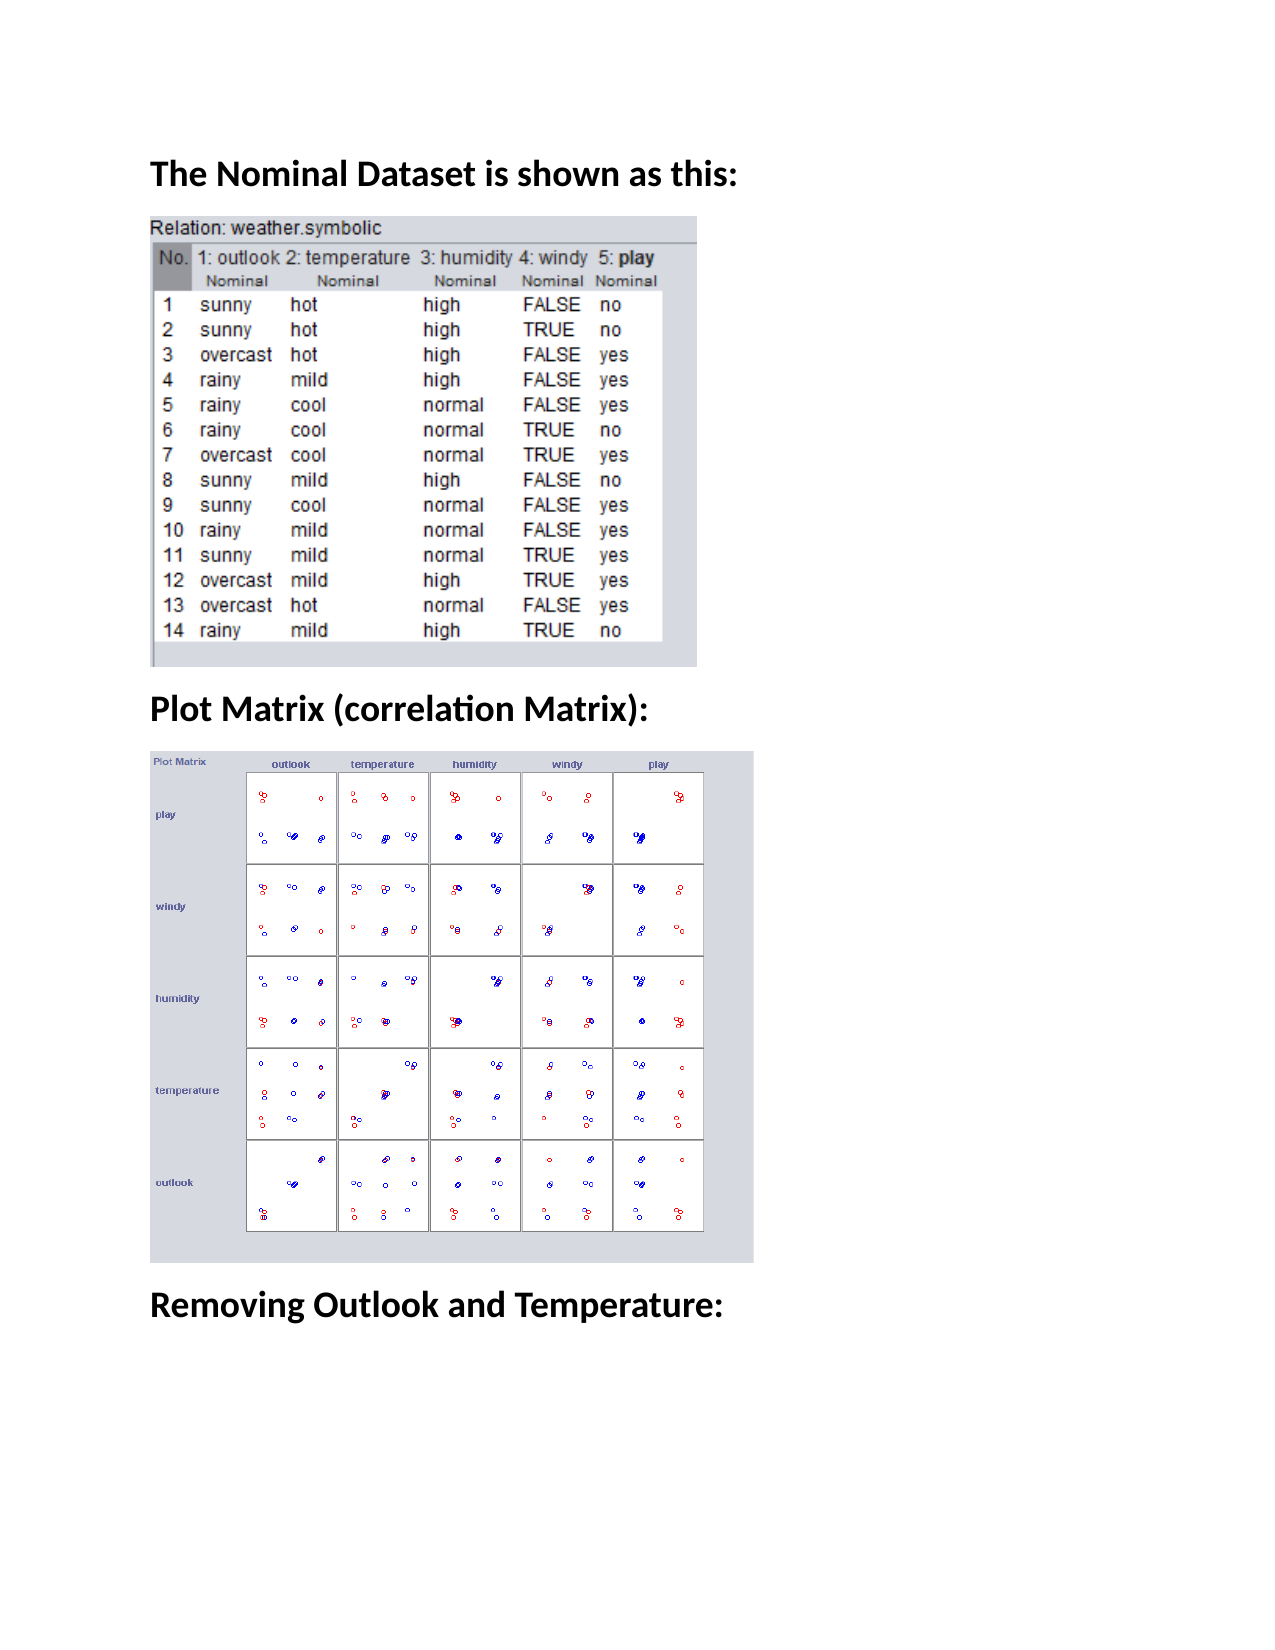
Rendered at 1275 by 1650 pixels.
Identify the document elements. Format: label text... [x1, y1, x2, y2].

text Removing Outlook and Temperature: [150, 1281, 1125, 1327]
text Plot Matrix (correlation Matrix): [150, 685, 1125, 731]
text The Nominal Dataset is shown as this: [150, 150, 1125, 196]
